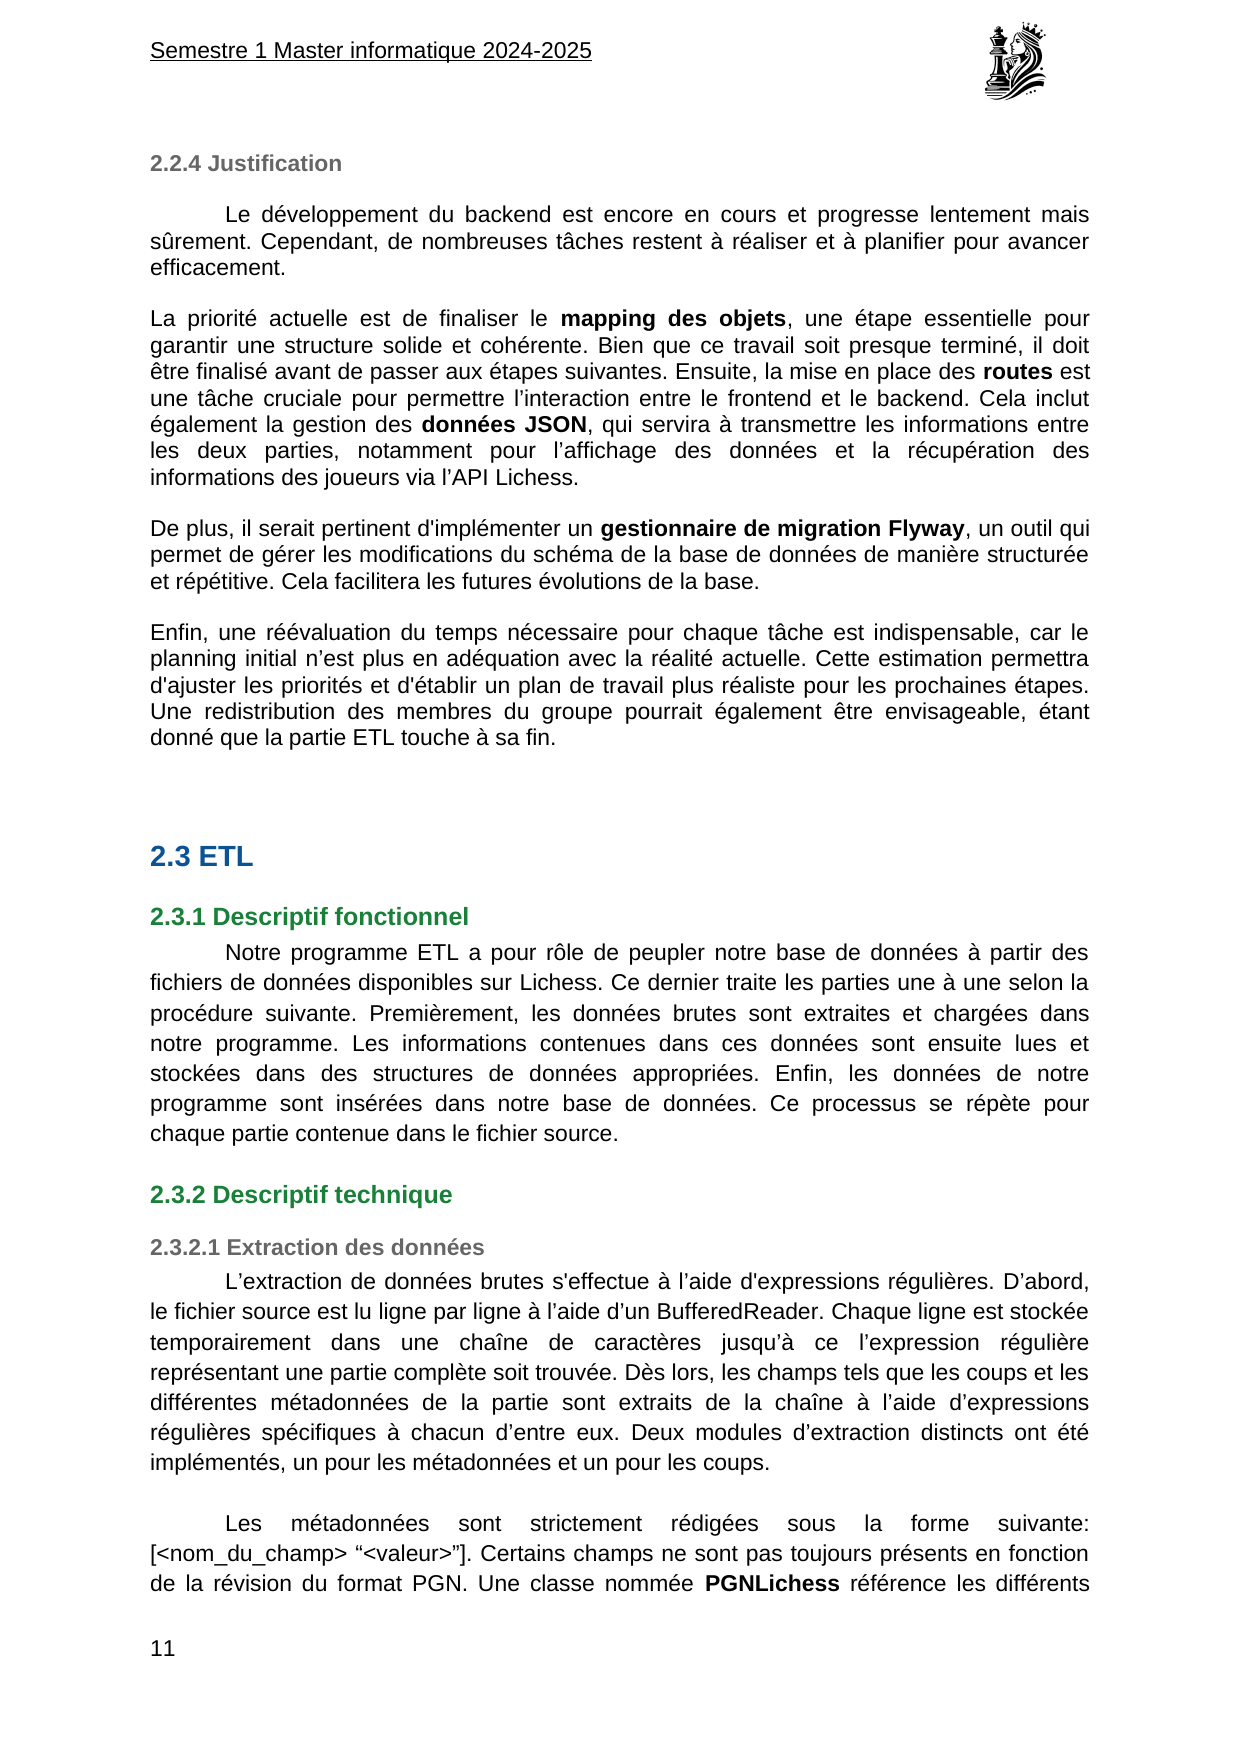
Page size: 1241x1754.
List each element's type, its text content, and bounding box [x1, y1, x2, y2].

text Enfin, une réévaluation du temps nécessaire pour chaque tâche est indispensable, car le planning initial n’est plus en adéquation avec la réalité actuelle. Cette estimation permettra d'ajuster les priorités et d'établir un plan de travail plus réaliste pour les prochaines étapes. Une redistribution des membres du groupe pourrait également être envisageable, étant donné que la partie ETL touche à sa fin. [150, 619, 1090, 751]
text La priorité actuelle est de finaliser le mapping des objets, une étape essentielle pour garantir une structure solide et cohérente. Bien que ce travail soit presque terminé, il doit être finalisé avant de passer aux étapes suivantes. Ensuite, la mise en place des routes est une tâche cruciale pour permettre l’interaction entre le frontend et le backend. Cela inclut également la gestion des données JSON, qui servira à transmettre les informations entre les deux parties, notamment pour l’affichage des données et la récupération des informations des joueurs via l’API Lichess. [150, 305, 1090, 490]
text Le développement du backend est encore en cours et progresse lentement mais sûrement. Cependant, de nombreuses tâches restent à réaliser et à planifier pour avancer efficacement. [150, 201, 1090, 280]
picture [970, 18, 1057, 106]
subtitle 2.3.2 Descriptif technique [150, 1180, 1090, 1208]
subtitle 2.3 ETL [150, 839, 1090, 873]
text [150, 1510, 1090, 1597]
subtitle 2.3.1 Descriptif fonctionnel [150, 902, 1090, 931]
text L’extraction de données brutes s'effectue à l’aide d'expressions régulières. D’abord, le fichier source est lu ligne par ligne à l’aide d’un BufferedReader. Chaque ligne est stockée temporairement dans une chaîne de caractères jusqu’à ce l’expression régulière représentant une partie complète soit trouvée. Dès lors, les champs tels que les coups et les différentes métadonnées de la partie sont extraits de la chaîne à l’aide d’expressions régulières spécifiques à chacun d’entre eux. Deux modules d’extraction distincts ont été implémentés, un pour les métadonnées et un pour les coups. [150, 1268, 1090, 1476]
text De plus, il serait pertinent d'implémenter un gestionnaire de migration Flyway, un outil qui permet de gérer les modifications du schéma de la base de données de manière structurée et répétitive. Cela facilitera les futures évolutions de la base. [150, 515, 1090, 594]
text Notre programme ETL a pour rôle de peupler notre base de données à partir des fichiers de données disponibles sur Lichess. Ce dernier traite les parties une à une selon la procédure suivante. Premièrement, les données brutes sont extraites et chargées dans notre programme. Les informations contenues dans ces données sont ensuite lues et stockées dans des structures de données appropriées. Enfin, les données de notre programme sont insérées dans notre base de données. Ce processus se répète pour chaque partie contenue dans le fichier source. [150, 939, 1090, 1147]
subtitle 2.2.4 Justification [150, 150, 1090, 176]
subtitle 2.3.2.1 Extraction des données [150, 1233, 1090, 1260]
